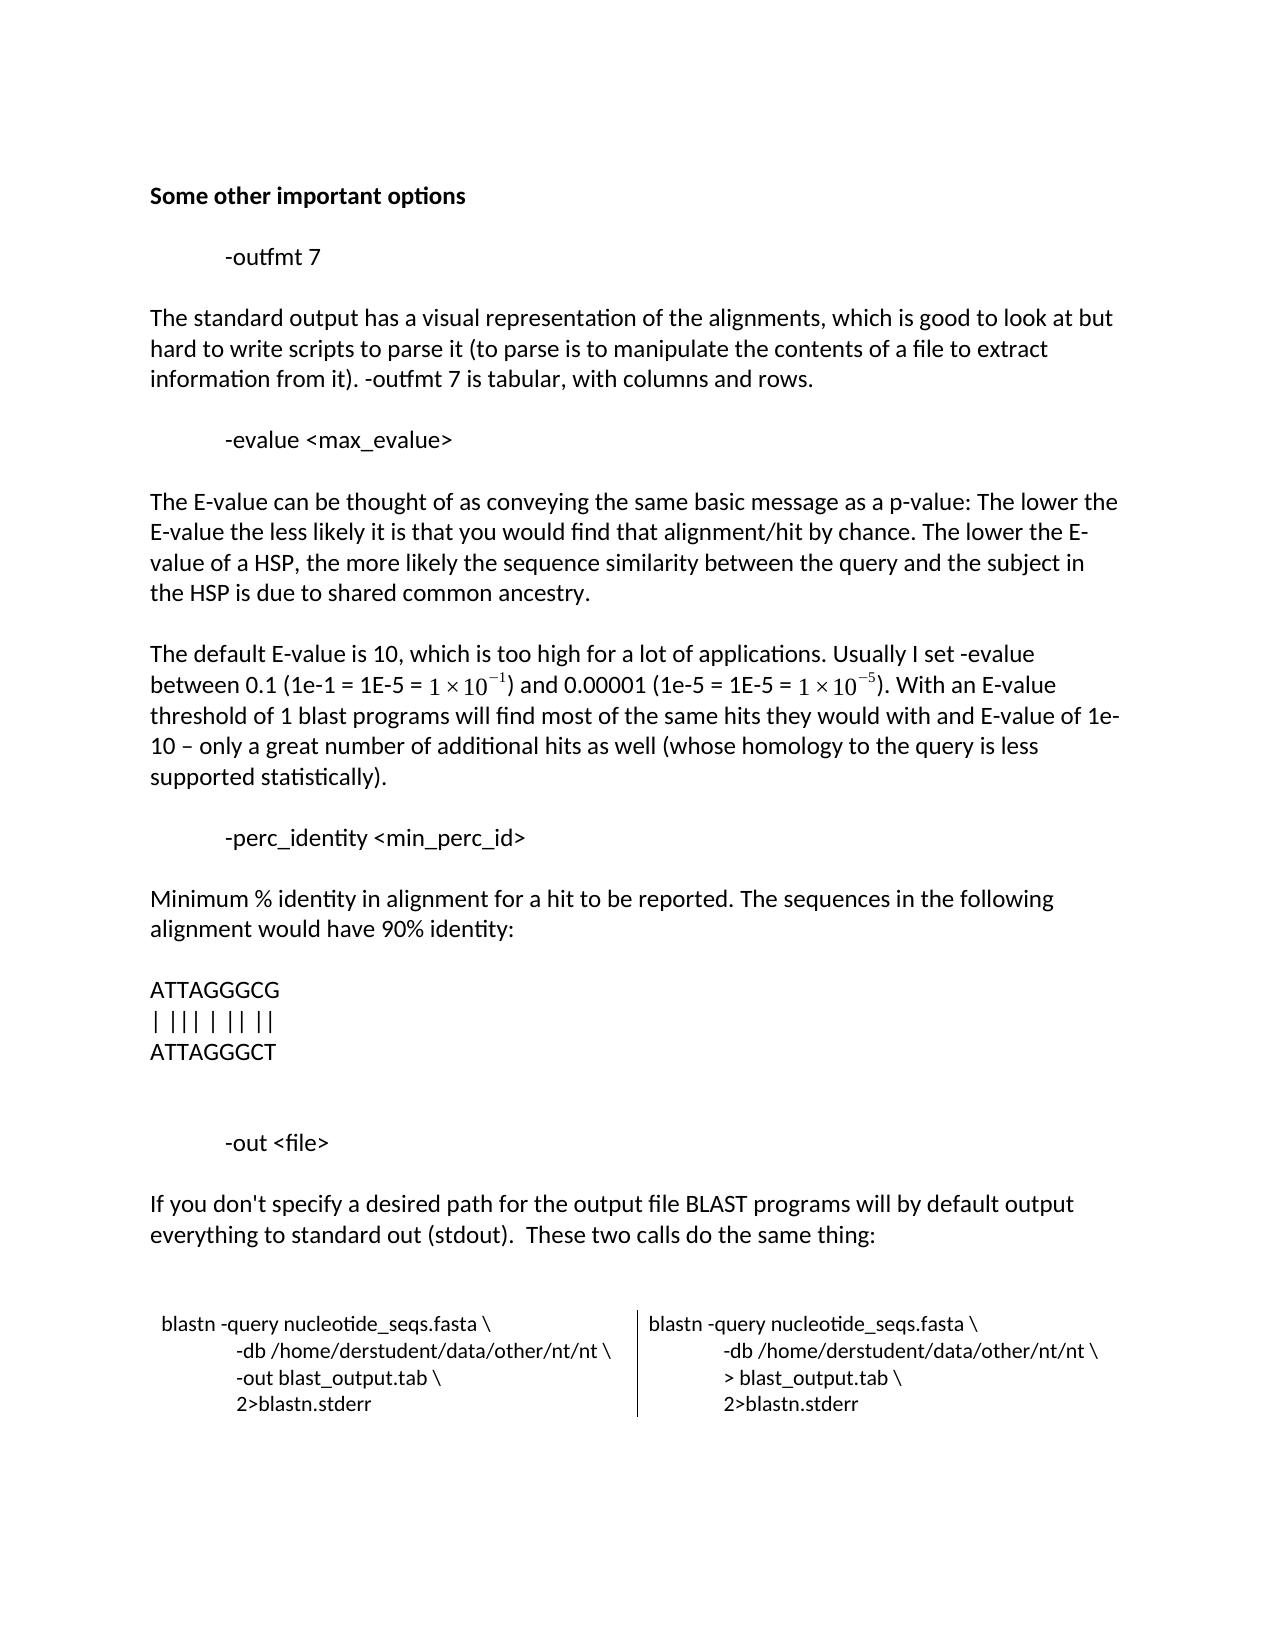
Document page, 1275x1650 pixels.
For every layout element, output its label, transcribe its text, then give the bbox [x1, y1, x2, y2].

text Minimum % identity in alignment for a hit to be reported. The sequences in the following alignment would have 90% identity: [150, 883, 1125, 944]
text | ||| | || || [150, 1005, 1125, 1036]
text If you don't specify a desired path for the output file BLAST programs will by default output everything to standard out (stdout). These two calls do the same thing: [150, 1188, 1125, 1249]
text The default E-value is 10, which is too high for a lot of applications. Usually I set -evalue between 0.1 (1e-1 = 1E-5 = ) and 0.00001 (1e-5 = 1E-5 = ). With an E-value threshold of 1 blast programs will find most of the same hits they would with and E-value of 1e-10 – only a great number of additional hits as well (whose homology to the query is less supported statistically). [150, 638, 1125, 792]
table_header blastn -query nucleotide_seqs.fasta \ -db /home/derstudent/data/other/nt/nt \ -out blast_output.tab \ 2>blastn.stderr [150, 1310, 637, 1417]
text -out <file> [150, 1127, 1125, 1158]
text Some other important options [150, 181, 1125, 211]
text ATTAGGGCT [150, 1036, 1125, 1066]
text ATTAGGGCG [150, 975, 1125, 1005]
text -outfmt 7 [150, 242, 1125, 272]
text The E-value can be thought of as conveying the same basic message as a p-value: The lower the E-value the less likely it is that you would find that alignment/hit by chance. The lower the E-value of a HSP, the more likely the sequence similarity between the query and the subject in the HSP is due to shared common ancestry. [150, 486, 1125, 608]
text -perc_identity <min_perc_id> [150, 822, 1125, 853]
table_header blastn -query nucleotide_seqs.fasta \ -db /home/derstudent/data/other/nt/nt \ > blast_output.tab \ 2>blastn.stderr [638, 1310, 1124, 1417]
text -evalue <max_evalue> [150, 425, 1125, 455]
text The standard output has a visual representation of the alignments, which is good to look at but hard to write scripts to parse it (to parse is to manipulate the contents of a file to extract information from it). -outfmt 7 is tabular, with columns and rows. [150, 303, 1125, 394]
